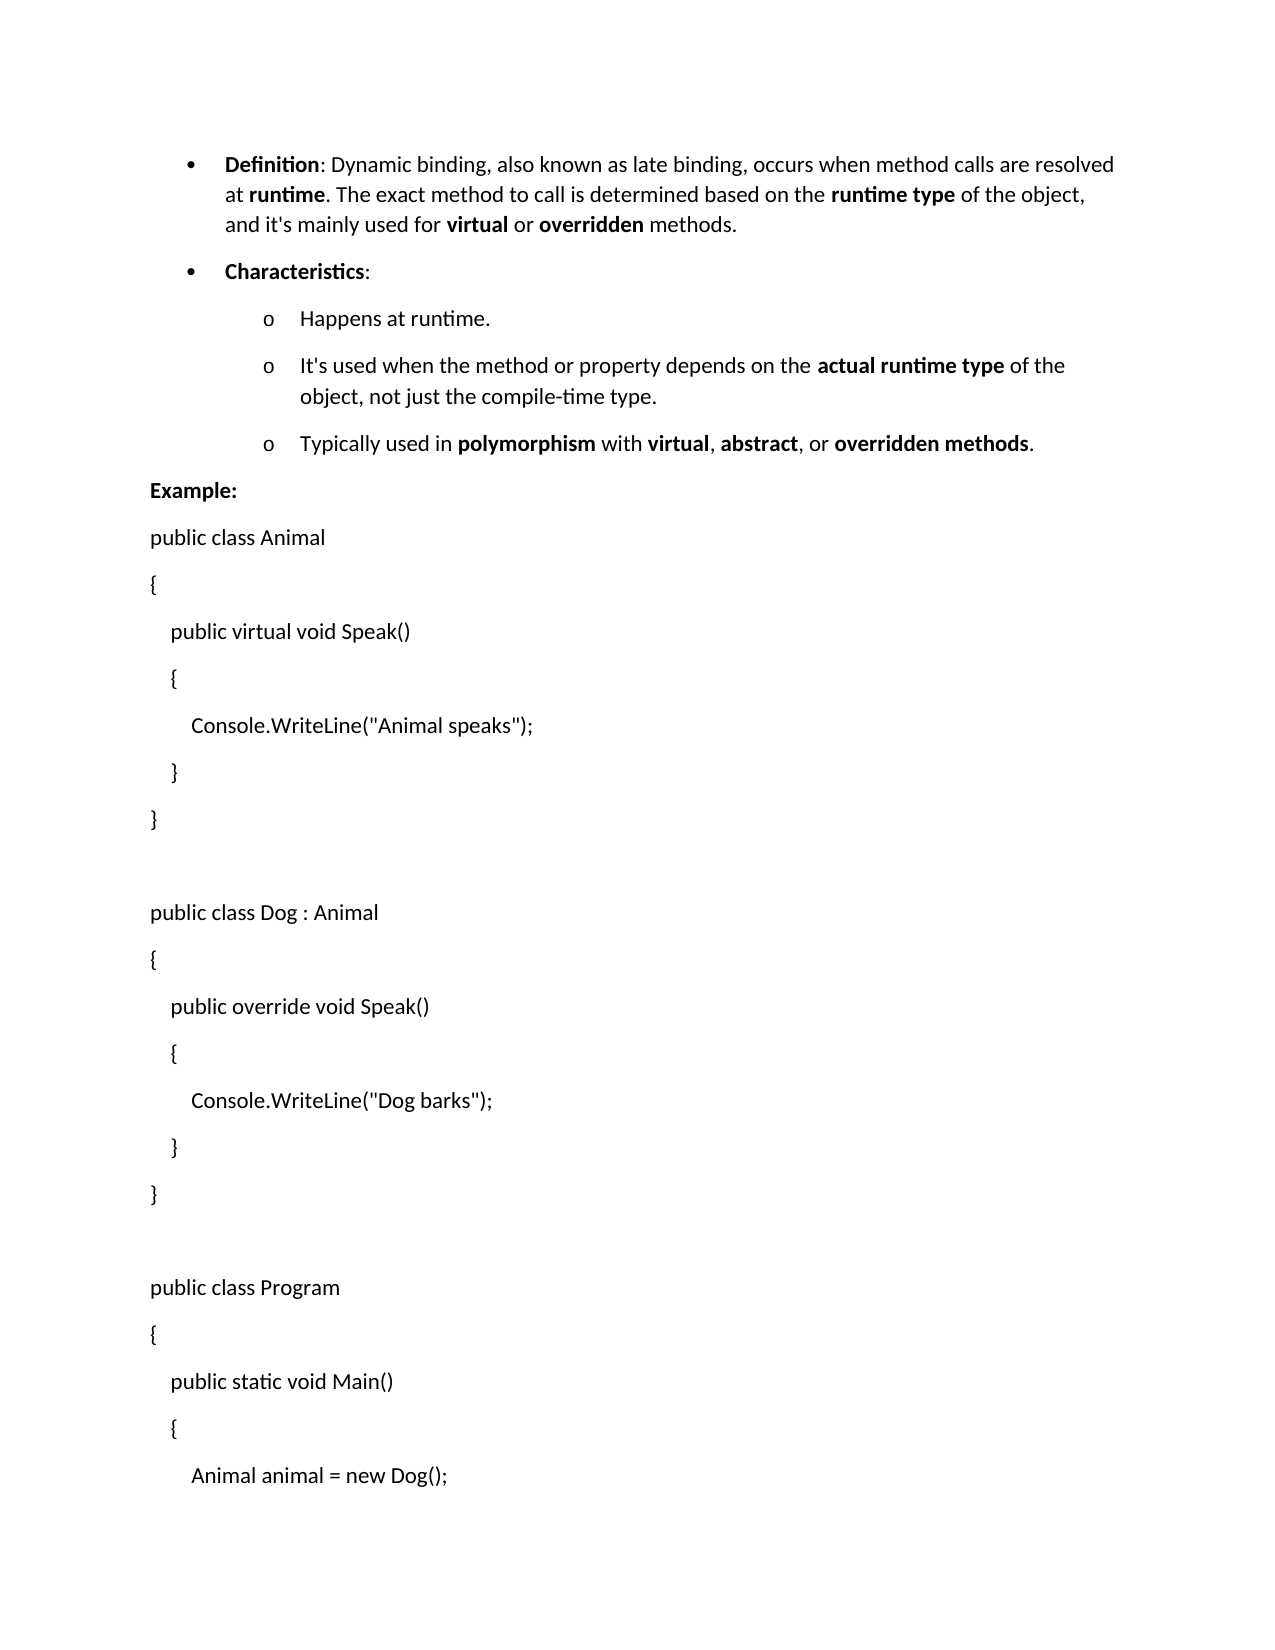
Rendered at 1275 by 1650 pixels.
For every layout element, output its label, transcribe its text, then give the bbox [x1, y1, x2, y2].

text { [150, 1320, 1125, 1348]
text Console.WriteLine("Animal speaks"); [150, 711, 1125, 739]
text { [150, 570, 1125, 598]
text { [150, 1414, 1125, 1442]
list It's used when the method or property depends on the actual runtime type of the object, not just the compile-time type. [262, 352, 1125, 410]
text { [150, 1039, 1125, 1067]
text Animal animal = new Dog(); [150, 1461, 1125, 1489]
text public override void Speak() [150, 992, 1125, 1020]
list Characteristics: [187, 257, 1125, 285]
text Console.WriteLine("Dog barks"); [150, 1086, 1125, 1114]
list Happens at runtime. [262, 304, 1125, 333]
text { [150, 664, 1125, 692]
text { [150, 945, 1125, 973]
text } [150, 758, 1125, 786]
text public class Animal [150, 523, 1125, 551]
list Typically used in polymorphism with virtual, abstract, or overridden methods. [262, 429, 1125, 458]
text } [150, 805, 1125, 833]
text public virtual void Speak() [150, 617, 1125, 645]
text Example: [150, 477, 1125, 504]
text } [150, 1133, 1125, 1161]
list Definition: Dynamic binding, also known as late binding, occurs when method calls are resolved at runtime. The exact method to call is determined based on the runtime type of the object, and it's mainly used for virtual or overridden methods. [187, 150, 1125, 238]
text public class Dog : Animal [150, 898, 1125, 926]
text public static void Main() [150, 1367, 1125, 1395]
text } [150, 1180, 1125, 1208]
text public class Program [150, 1273, 1125, 1301]
